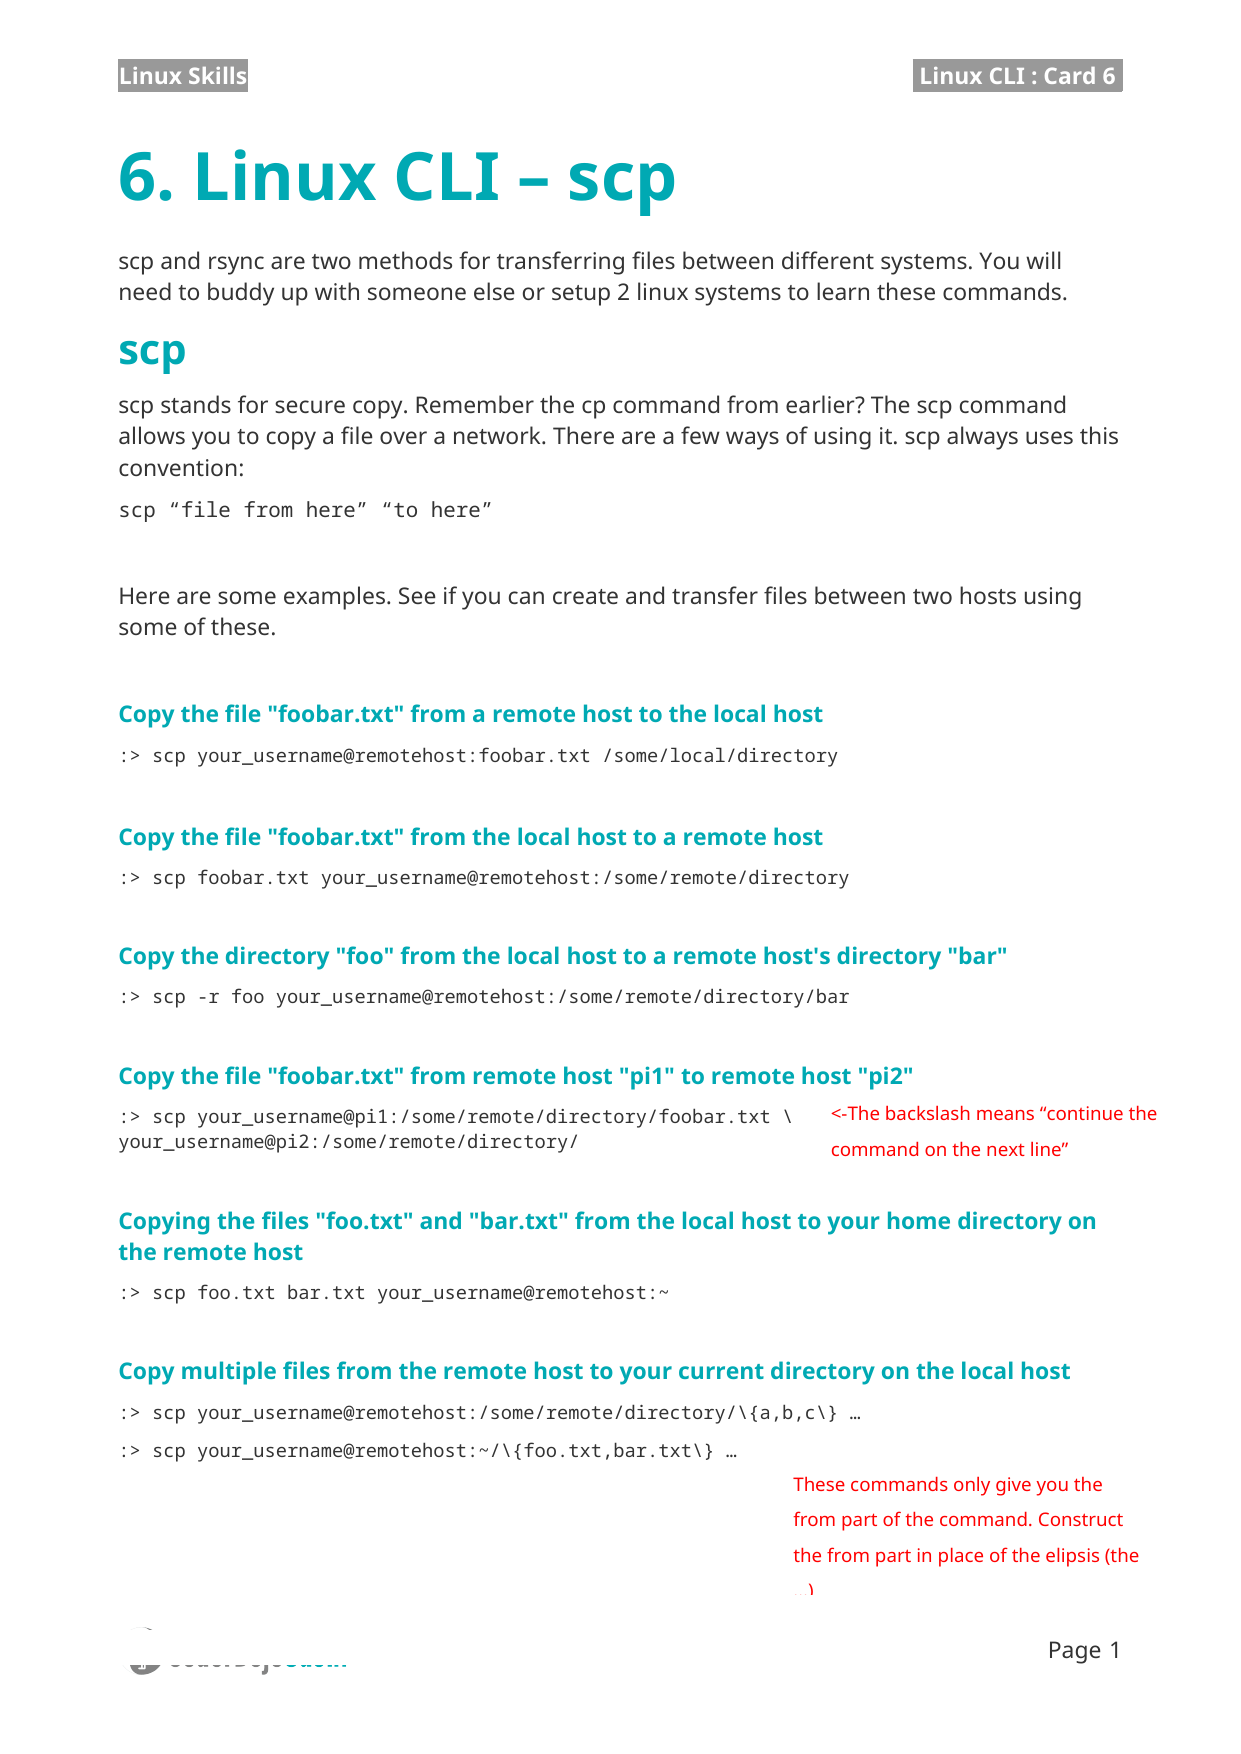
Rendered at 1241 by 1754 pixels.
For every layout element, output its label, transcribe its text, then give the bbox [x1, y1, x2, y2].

text Here are some examples. See if you can create and transfer files between two hosts using some of these. [118, 580, 1122, 642]
text scp and rsync are two methods for transferring files between different systems. You will need to buddy up with someone else or setup 2 linux systems to learn these commands. [118, 245, 1122, 307]
text :> scp foo.txt bar.txt your_username@remotehost:~ [118, 1279, 1122, 1305]
text :> scp your_username@remotehost:~/\{foo.txt,bar.txt\} … [118, 1437, 1122, 1462]
text :> scp your_username@remotehost:foobar.txt /some/local/directory [118, 742, 1122, 767]
subtitle 6. Linux CLI – scp [118, 129, 1122, 220]
text Copy the file "foobar.txt" from a remote host to the local host [118, 698, 1122, 729]
text Copy the file "foobar.txt" from the local host to a remote host [118, 821, 1122, 852]
text :> scp foobar.txt your_username@remotehost:/some/remote/directory [118, 864, 1122, 890]
picture [118, 1665, 347, 1675]
text scp “file from here” “to here” [118, 495, 1122, 524]
text :> scp your_username@pi1:/some/remote/directory/foobar.txt \ your_username@pi2:/some/remote/directory/ [118, 1103, 831, 1154]
text Copy multiple files from the remote host to your current directory on the local host [118, 1355, 1122, 1387]
text scp [118, 320, 1122, 377]
text scp stands for secure copy. Remember the cp command from earlier? The scp command allows you to copy a file over a network. There are a few ways of using it. scp always uses this convention: [118, 389, 1122, 483]
text :> scp your_username@remotehost:/some/remote/directory/\{a,b,c\} … [118, 1399, 1122, 1424]
text Copy the file "foobar.txt" from remote host "pi1" to remote host "pi2" [118, 1059, 1122, 1091]
text Copying the files "foo.txt" and "bar.txt" from the local host to your home directory on the remote host [118, 1204, 1122, 1267]
text Copy the directory "foo" from the local host to a remote host's directory "bar" [118, 940, 1122, 971]
text :> scp -r foo your_username@remotehost:/some/remote/directory/bar [118, 984, 1122, 1009]
